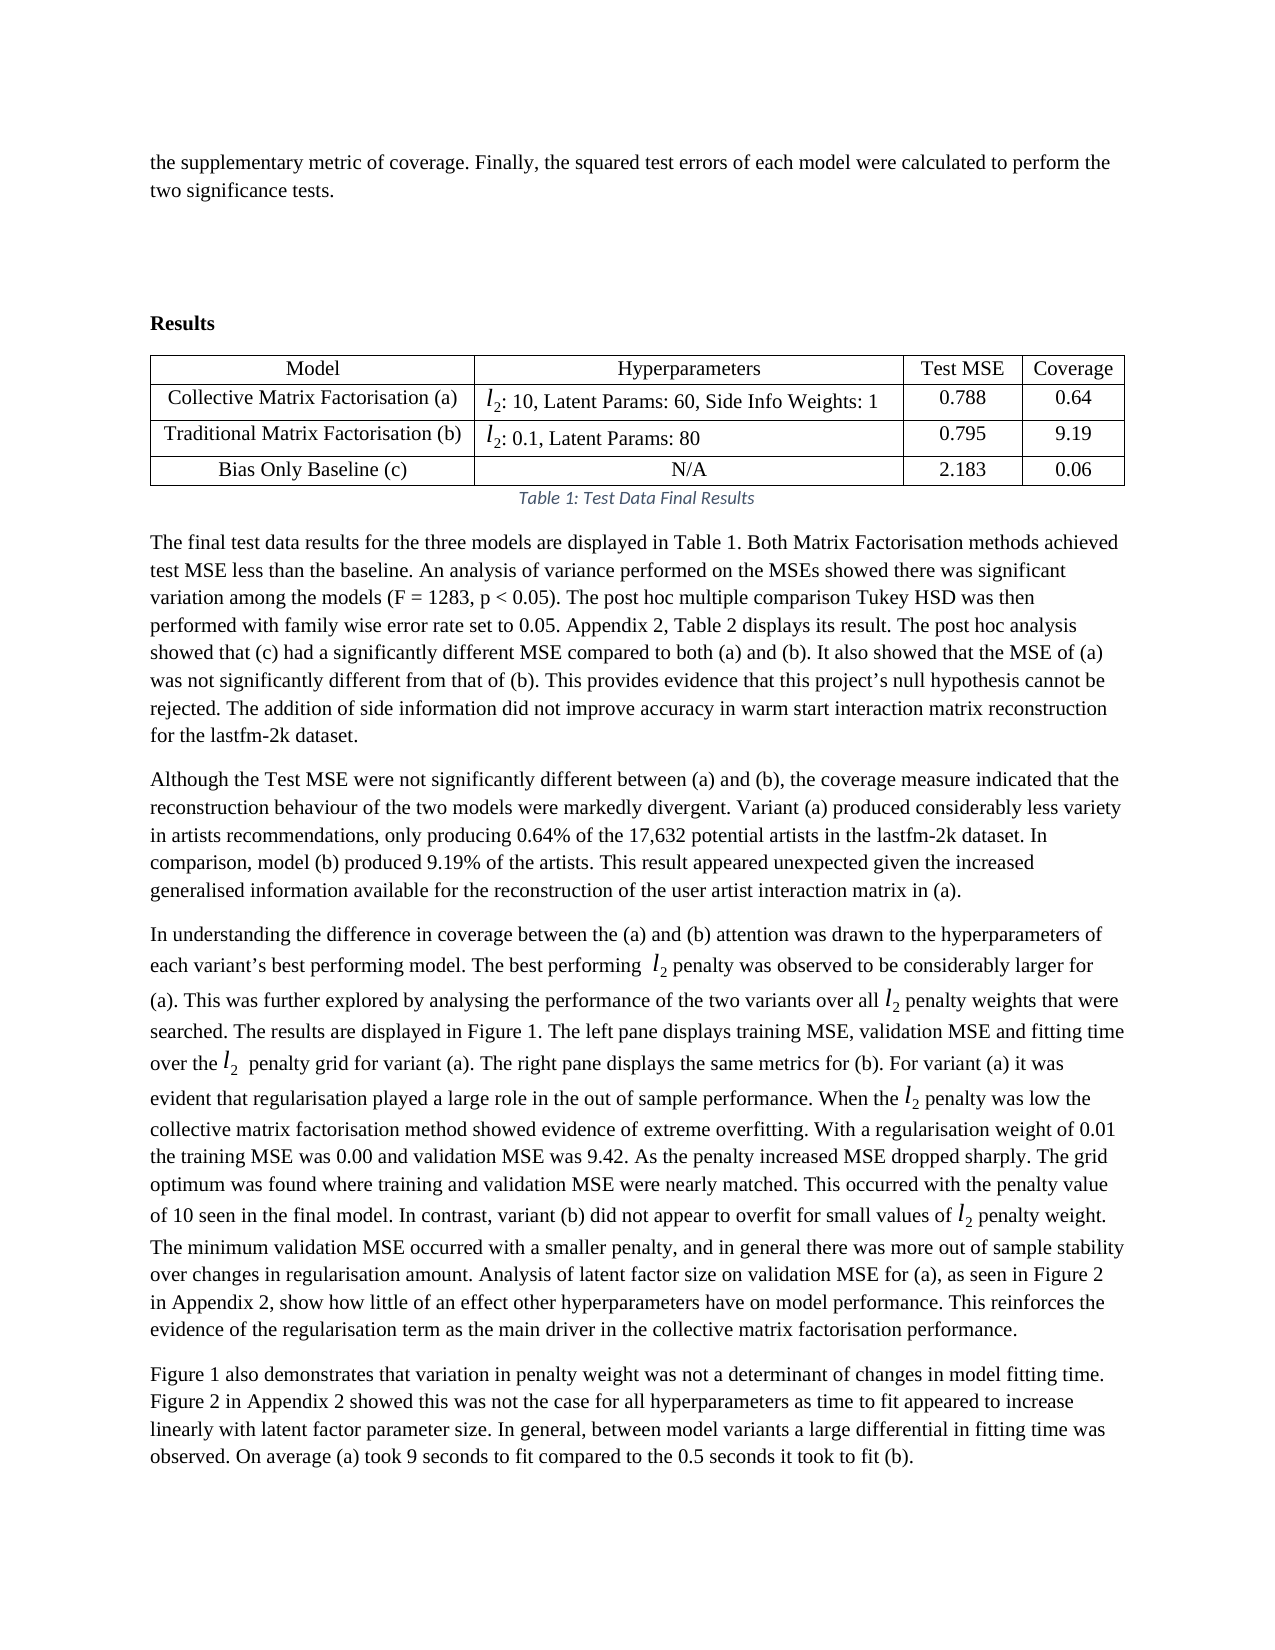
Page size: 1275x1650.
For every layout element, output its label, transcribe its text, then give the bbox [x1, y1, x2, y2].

table_cell 9.19 [1023, 421, 1124, 456]
table_cell Traditional Matrix Factorisation (b) [151, 421, 474, 456]
table_cell 2.183 [904, 457, 1022, 485]
table_header Coverage [1023, 356, 1124, 384]
text Results [150, 310, 1125, 334]
text The final test data results for the three models are displayed in Table 1. Both Matrix Factorisation methods achieved test MSE less than the baseline. An analysis of variance performed on the MSEs showed there was significant variation among the models (F = 1283, p < 0.05). The post hoc multiple comparison Tukey HSD was then performed with family wise error rate set to 0.05. Appendix 2, Table 2 displays its result. The post hoc analysis showed that (c) had a significantly different MSE compared to both (a) and (b). It also showed that the MSE of (a) was not significantly different from that of (b). This provides evidence that this project’s null hypothesis cannot be rejected. The addition of side information did not improve accuracy in warm start interaction matrix reconstruction for the lastfm-2k dataset. [150, 530, 1125, 747]
table_cell Collective Matrix Factorisation (a) [151, 385, 474, 420]
table_cell Bias Only Baseline (c) [151, 457, 474, 485]
table_cell : 10, Latent Params: 60, Side Info Weights: 1 [475, 385, 903, 420]
table_cell : 0.1, Latent Params: 80 [475, 421, 903, 456]
table_header Hyperparameters [475, 356, 903, 384]
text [150, 150, 1125, 202]
table_header Test MSE [904, 356, 1022, 384]
table_cell 0.788 [904, 385, 1022, 420]
text In understanding the difference in coverage between the (a) and (b) attention was drawn to the hyperparameters of each variant’s best performing model. The best performing penalty was observed to be considerably larger for (a). This was further explored by analysing the performance of the two variants over all penalty weights that were searched. The results are displayed in Figure 1. The left pane displays training MSE, validation MSE and fitting time over the penalty grid for variant (a). The right pane displays the same metrics for (b). For variant (a) it was evident that regularisation played a large role in the out of sample performance. When the penalty was low the collective matrix factorisation method showed evidence of extreme overfitting. With a regularisation weight of 0.01 the training MSE was 0.00 and validation MSE was 9.42. As the penalty increased MSE dropped sharply. The grid optimum was found where training and validation MSE were nearly matched. This occurred with the penalty value of 10 seen in the final model. In contrast, variant (b) did not appear to overfit for small values of penalty weight. The minimum validation MSE occurred with a smaller penalty, and in general there was more out of sample stability over changes in regularisation amount. Analysis of latent factor size on validation MSE for (a), as seen in Figure 2 in Appendix 2, show how little of an effect other hyperparameters have on model performance. This reinforces the evidence of the regularisation term as the main driver in the collective matrix factorisation performance. [150, 922, 1125, 1341]
text Although the Test MSE were not significantly different between (a) and (b), the coverage measure indicated that the reconstruction behaviour of the two models were markedly divergent. Variant (a) produced considerably less variety in artists recommendations, only producing 0.64% of the 17,632 potential artists in the lastfm-2k dataset. In comparison, model (b) produced 9.19% of the artists. This result appeared unexpected given the increased generalised information available for the reconstruction of the user artist interaction matrix in (a). [150, 767, 1125, 902]
table_cell N/A [475, 457, 903, 485]
text Figure 1 also demonstrates that variation in penalty weight was not a determinant of changes in model fitting time. Figure 2 in Appendix 2 showed this was not the case for all hyperparameters as time to fit appeared to increase linearly with latent factor parameter size. In general, between model variants a large differential in fitting time was observed. On average (a) took 9 seconds to fit compared to the 0.5 seconds it took to fit (b). [150, 1362, 1125, 1468]
table_cell 0.64 [1023, 385, 1124, 420]
table_cell 0.06 [1023, 457, 1124, 485]
table_header Model [151, 356, 474, 384]
table_cell 0.795 [904, 421, 1022, 456]
